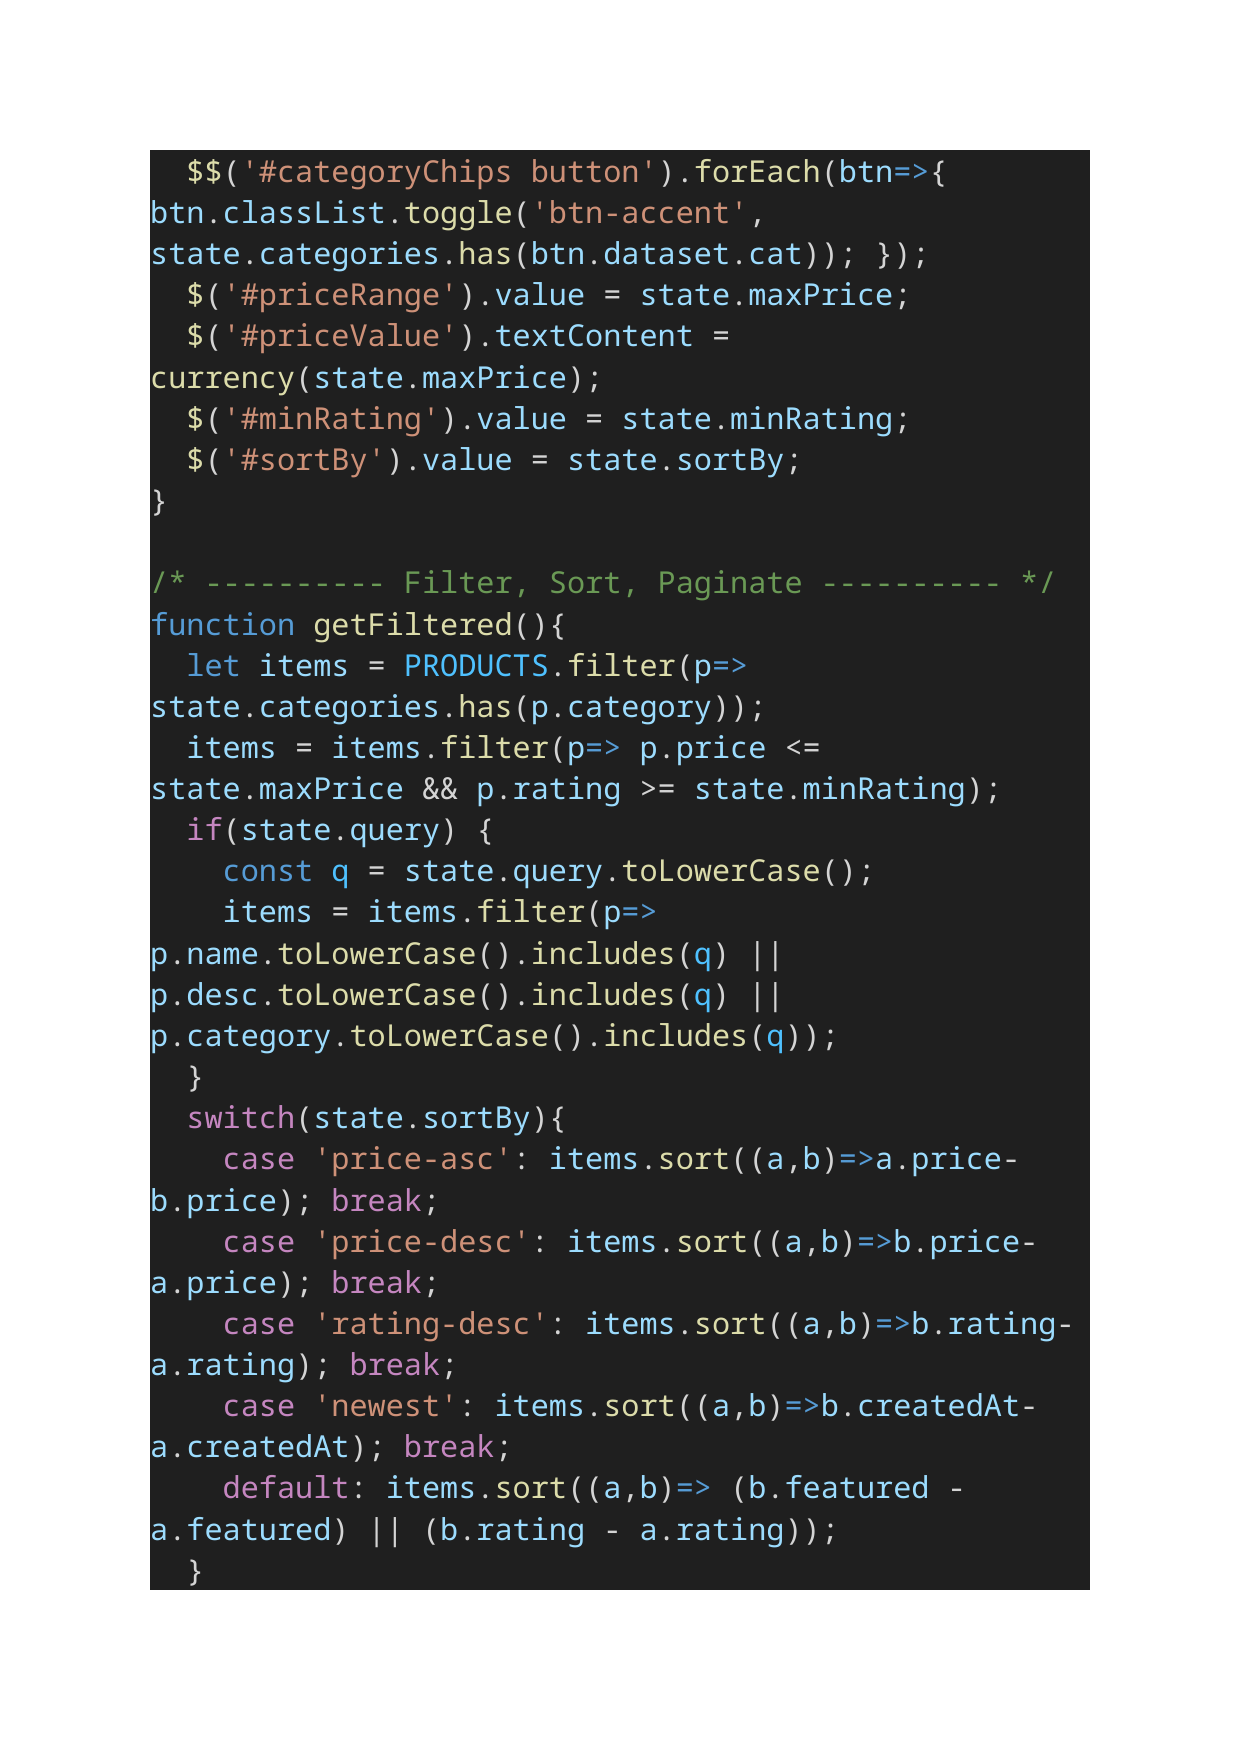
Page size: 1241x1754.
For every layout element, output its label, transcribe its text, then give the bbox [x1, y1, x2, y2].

text } [150, 1549, 1090, 1590]
text default: items.sort((a,b)=> (b.featured - a.featured) || (b.rating - a.rating)); [150, 1467, 1090, 1549]
text switch(state.sortBy){ [150, 1096, 1090, 1137]
text case 'newest': items.sort((a,b)=>b.createdAt-a.createdAt); break; [150, 1384, 1090, 1467]
text items = items.filter(p=> p.name.toLowerCase().includes(q) || p.desc.toLowerCase().includes(q) || p.category.toLowerCase().includes(q)); [150, 891, 1090, 1055]
text case 'price-desc': items.sort((a,b)=>b.price-a.price); break; [150, 1220, 1090, 1302]
text $$('#categoryChips button').forEach(btn=>{ btn.classList.toggle('btn-accent', state.categories.has(btn.dataset.cat)); }); [150, 150, 1090, 273]
text items = items.filter(p=> p.price <= state.maxPrice && p.rating >= state.minRating); [150, 726, 1090, 808]
text $('#sortBy').value = state.sortBy; [150, 438, 1090, 479]
text let items = PRODUCTS.filter(p=> state.categories.has(p.category)); [150, 644, 1090, 726]
text $('#priceValue').textContent = currency(state.maxPrice); [150, 314, 1090, 397]
text case 'rating-desc': items.sort((a,b)=>b.rating-a.rating); break; [150, 1302, 1090, 1384]
text } [150, 1055, 1090, 1096]
text /* ---------- Filter, Sort, Paginate ---------- */ [150, 561, 1090, 603]
text const q = state.query.toLowerCase(); [150, 849, 1090, 891]
text $('#priceRange').value = state.maxPrice; [150, 273, 1090, 314]
text $('#minRating').value = state.minRating; [150, 397, 1090, 438]
text case 'price-asc': items.sort((a,b)=>a.price-b.price); break; [150, 1137, 1090, 1220]
text if(state.query) { [150, 808, 1090, 849]
text } [150, 479, 1090, 520]
text function getFiltered(){ [150, 603, 1090, 644]
